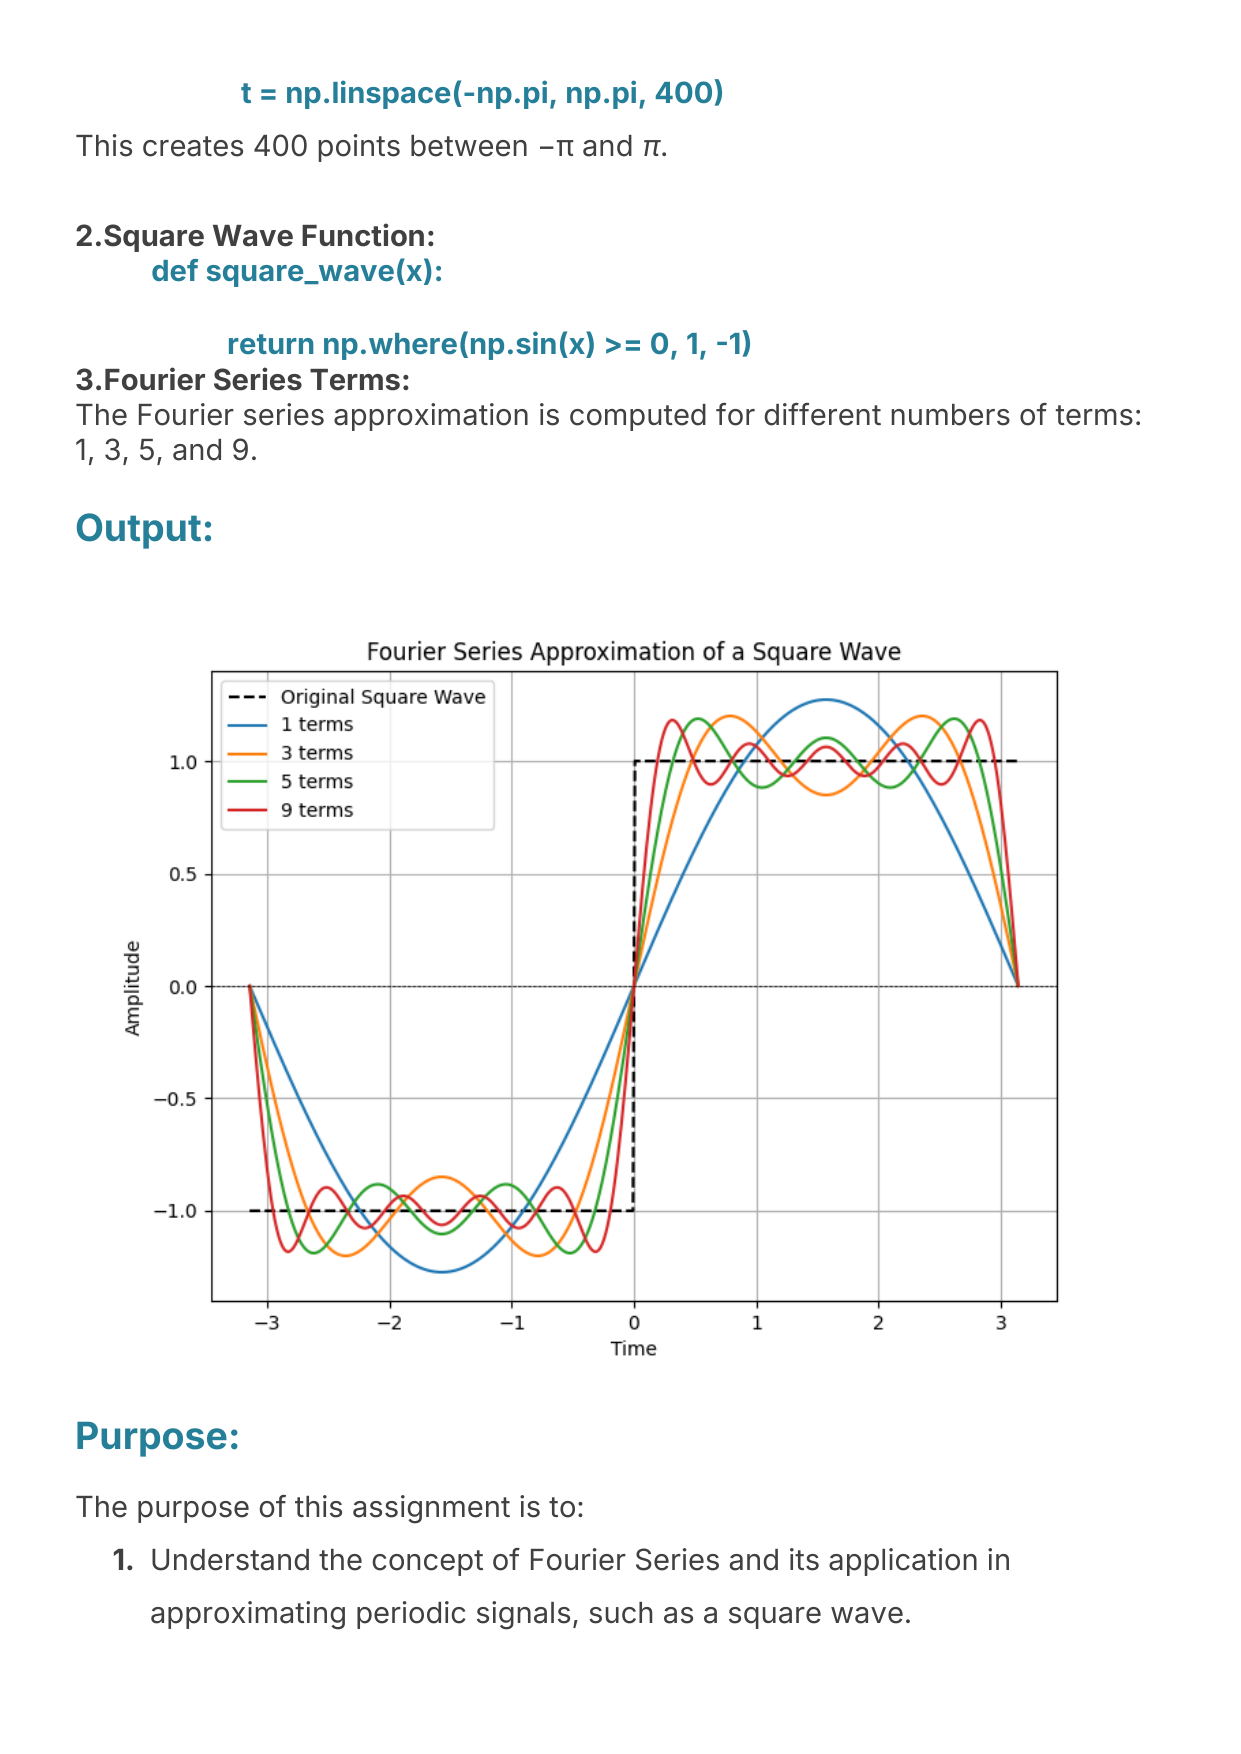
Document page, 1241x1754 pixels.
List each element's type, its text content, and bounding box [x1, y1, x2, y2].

subtitle Understand the concept of Fourier Series and its application in approximating periodic signals, such as a square wave. [112, 1542, 1165, 1631]
subtitle return np.where(np.sin(x) >= 0, 1, -1) 3.Fourier Series Terms: The Fourier series approximation is computed for different numbers of terms: 1, 3, 5, and 9. [75, 326, 1165, 468]
subtitle The purpose of this assignment is to: [75, 1489, 1165, 1525]
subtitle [75, 75, 1165, 163]
picture [75, 573, 1166, 1391]
subtitle Output: Purpose: [75, 505, 1165, 573]
subtitle Output: Purpose: [75, 1391, 1165, 1458]
subtitle 2.Square Wave Function: def square_wave(x): [75, 218, 1165, 289]
